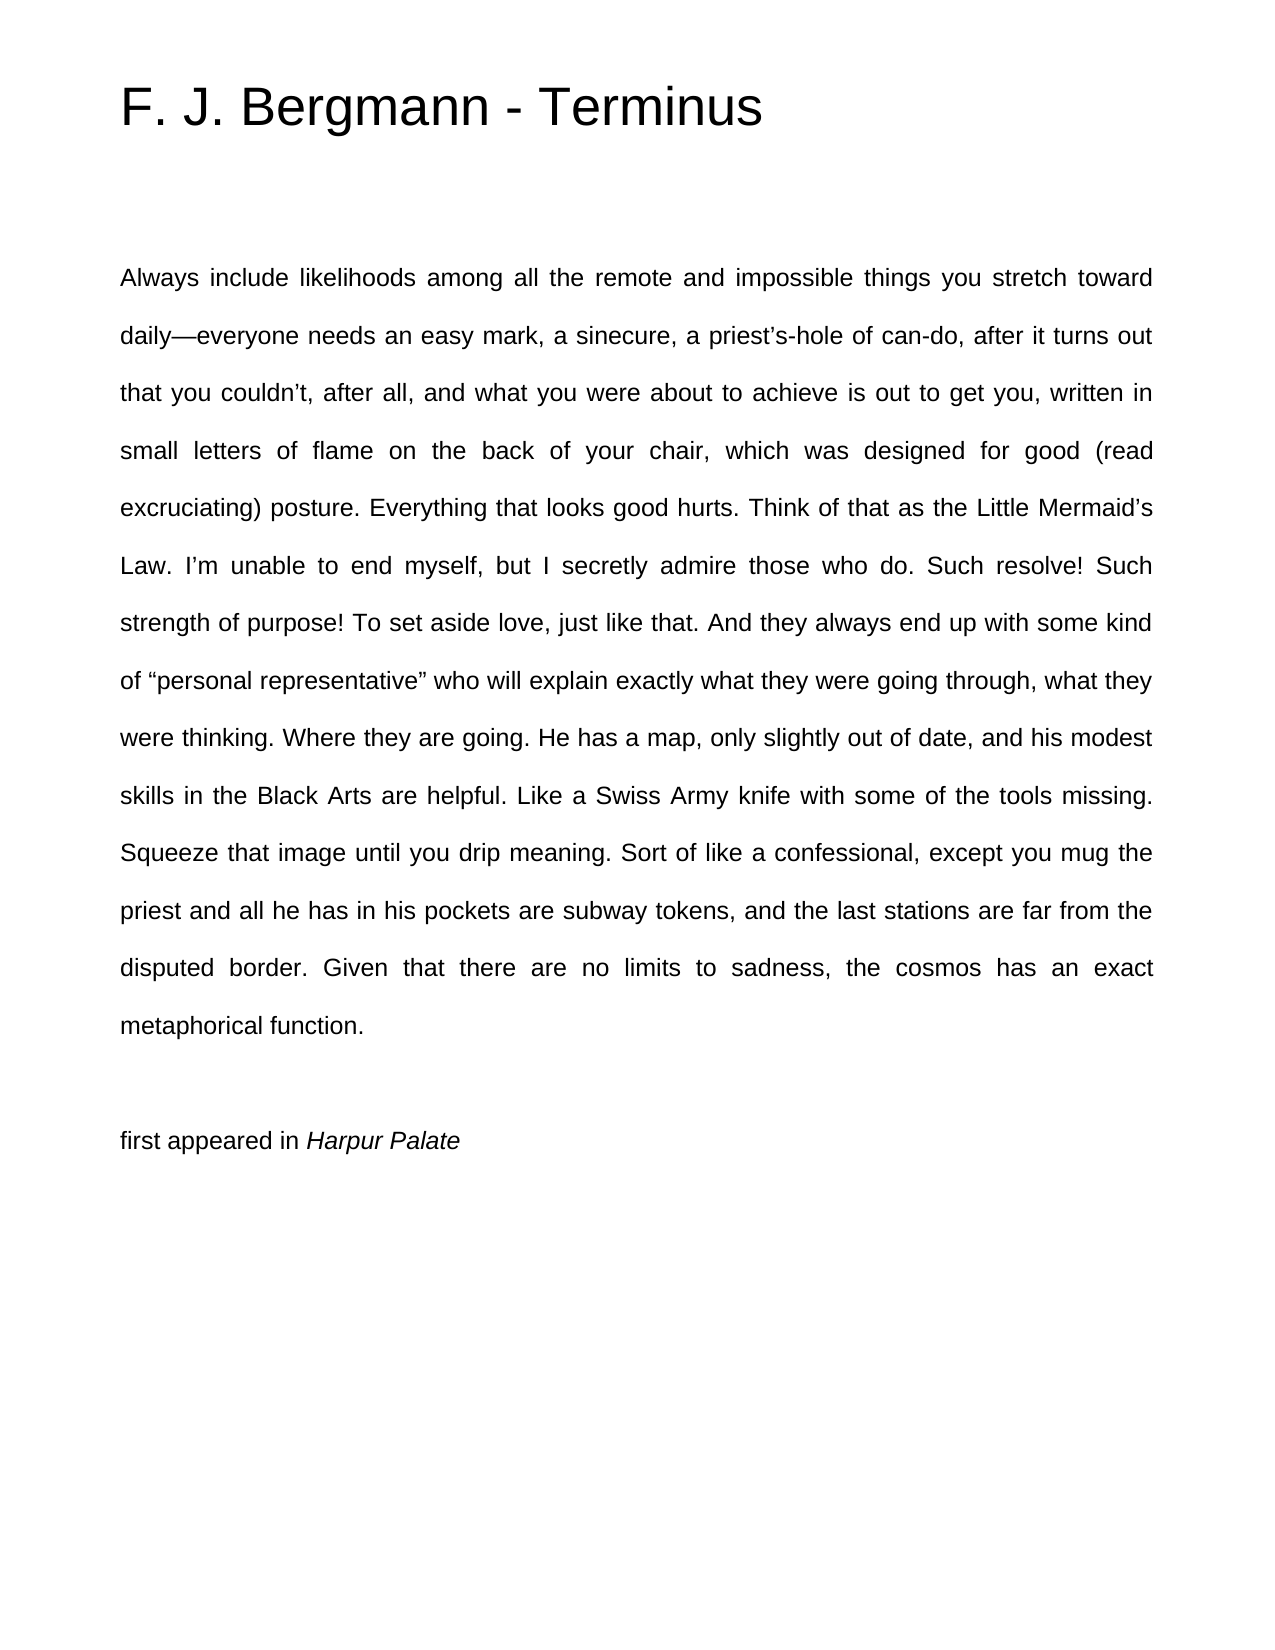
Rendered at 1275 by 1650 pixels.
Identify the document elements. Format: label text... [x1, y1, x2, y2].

title F. J. Bergmann - Terminus [120, 75, 1155, 137]
text first appeared in Harpur Palate [120, 1126, 1155, 1154]
text Always include likelihoods among all the remote and impossible things you stretch toward daily—everyone needs an easy mark, a sinecure, a priest’s-hole of can-do, after it turns out that you couldn’t, after all, and what you were about to achieve is out to get you, written in small letters of flame on the back of your chair, which was designed for good (read excruciating) posture. Everything that looks good hurts. Think of that as the Little Mermaid’s Law. I’m unable to end myself, but I secretly admire those who do. Such resolve! Such strength of purpose! To set aside love, just like that. And they always end up with some kind of “personal representative” who will explain exactly what they were going through, what they were thinking. Where they are going. He has a map, only slightly out of date, and his modest skills in the Black Arts are helpful. Like a Swiss Army knife with some of the tools missing. Squeeze that image until you drip meaning. Sort of like a confessional, except you mug the priest and all he has in his pockets are subway tokens, and the last stations are far from the disputed border. Given that there are no limits to sadness, the cosmos has an exact metaphorical function. [120, 263, 1155, 1039]
